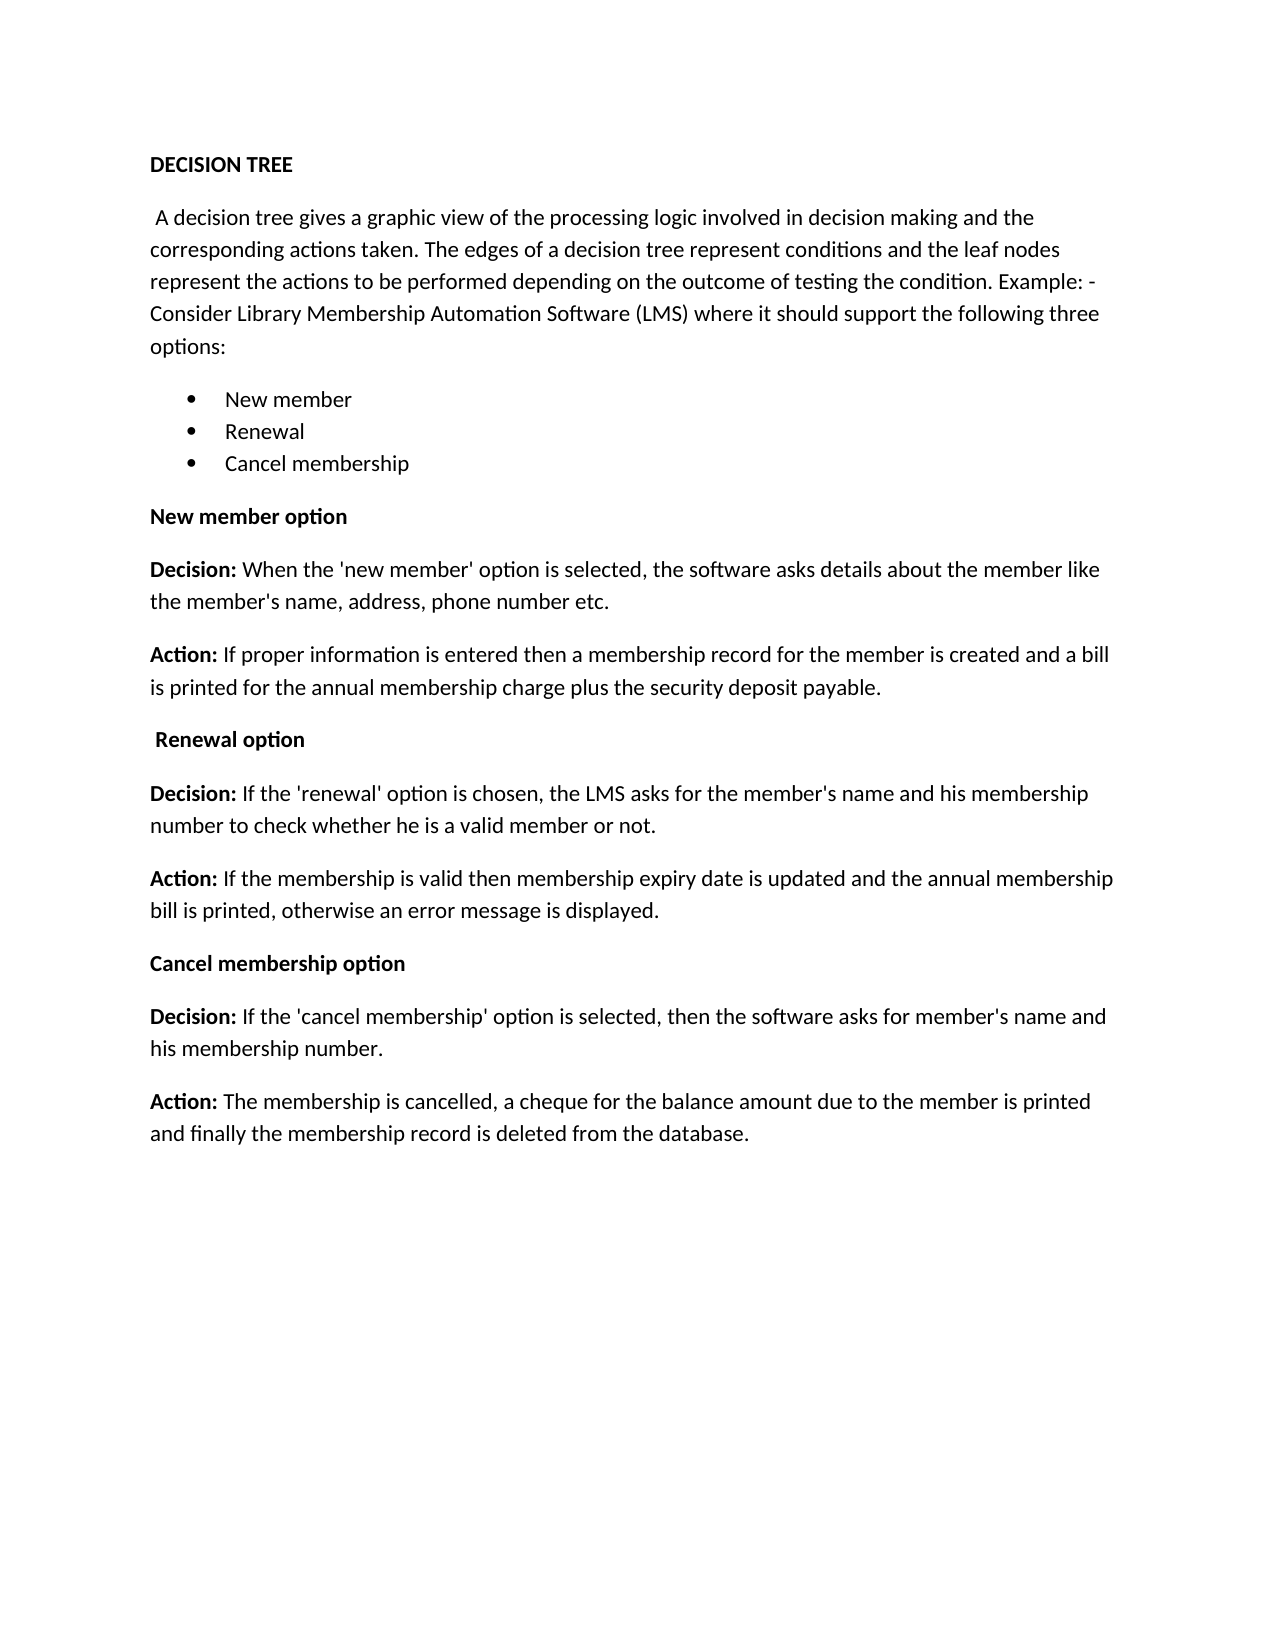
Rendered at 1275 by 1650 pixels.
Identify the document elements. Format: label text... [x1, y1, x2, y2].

text Cancel membership option [150, 949, 1125, 977]
text DECISION TREE [150, 150, 1125, 178]
text A decision tree gives a graphic view of the processing logic involved in decision making and the corresponding actions taken. The edges of a decision tree represent conditions and the leaf nodes represent the actions to be performed depending on the outcome of testing the condition. Example: - Consider Library Membership Automation Software (LMS) where it should support the following three options: [150, 203, 1125, 360]
list New member [187, 385, 1125, 413]
list Renewal [187, 417, 1125, 445]
list Cancel membership [187, 449, 1125, 477]
text Decision: If the 'renewal' option is chosen, the LMS asks for the member's name and his membership number to check whether he is a valid member or not. [150, 779, 1125, 839]
text Action: If proper information is entered then a membership record for the member is created and a bill is printed for the annual membership charge plus the security deposit payable. [150, 640, 1125, 701]
text Action: The membership is cancelled, a cheque for the balance amount due to the member is printed and finally the membership record is deleted from the database. [150, 1087, 1125, 1147]
text New member option [150, 502, 1125, 530]
text Renewal option [150, 726, 1125, 754]
text Action: If the membership is valid then membership expiry date is updated and the annual membership bill is printed, otherwise an error message is displayed. [150, 864, 1125, 924]
text Decision: If the 'cancel membership' option is selected, then the software asks for member's name and his membership number. [150, 1002, 1125, 1062]
text Decision: When the 'new member' option is selected, the software asks details about the member like the member's name, address, phone number etc. [150, 555, 1125, 615]
